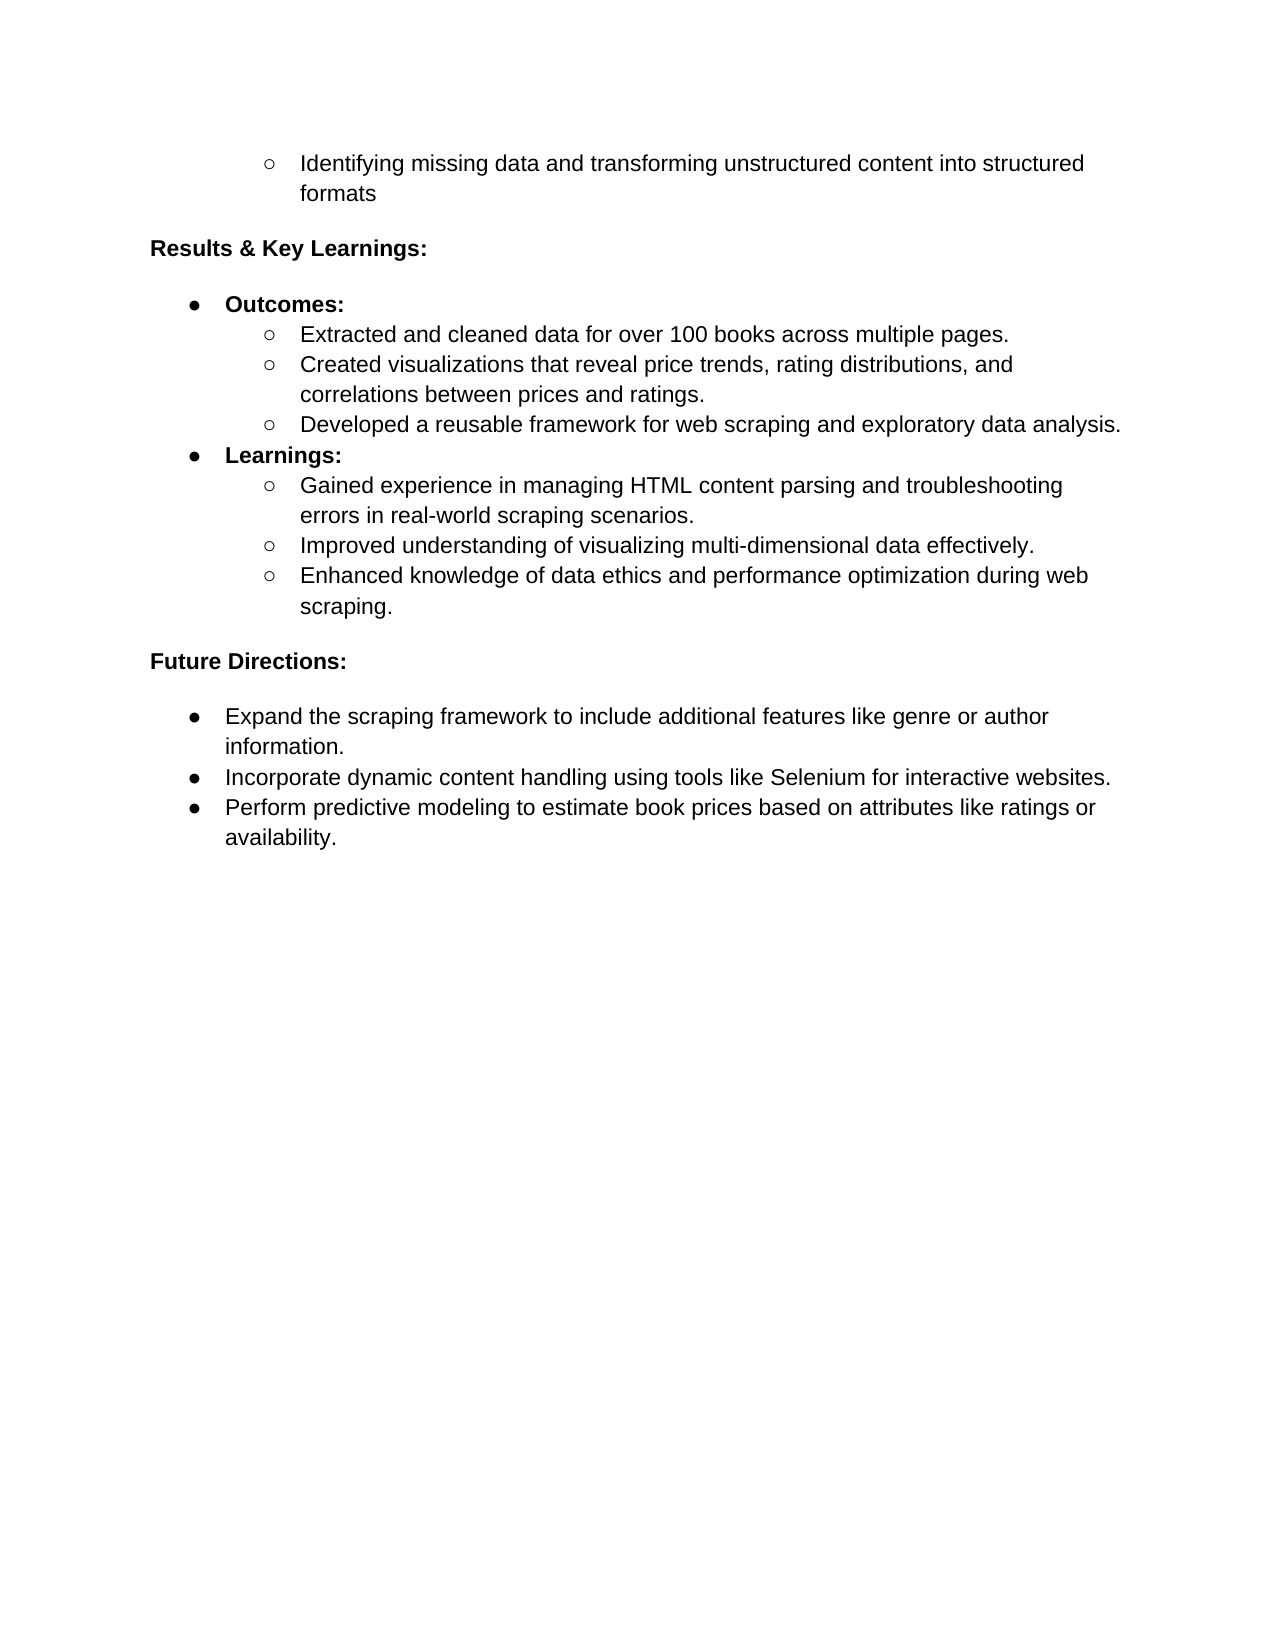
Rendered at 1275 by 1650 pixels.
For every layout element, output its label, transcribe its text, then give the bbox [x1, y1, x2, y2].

list Identifying missing data and transforming unstructured content into structured formats [262, 150, 1125, 207]
list Enhanced knowledge of data ethics and performance optimization during web scraping. [262, 562, 1125, 619]
list Developed a reusable framework for web scraping and exploratory data analysis. [262, 411, 1125, 438]
list Perform predictive modeling to estimate book prices based on attributes like ratings or availability. [187, 794, 1125, 850]
list Expand the scraping framework to include additional features like genre or author information. [187, 703, 1125, 760]
text Future Directions: [150, 648, 1125, 674]
text Results & Key Learnings: [150, 235, 1125, 262]
list Outcomes: [187, 291, 1125, 317]
list Improved understanding of visualizing multi-dimensional data effectively. [262, 532, 1125, 559]
list Created visualizations that reveal price trends, rating distributions, and correlations between prices and ratings. [262, 351, 1125, 408]
list Extracted and cleaned data for over 100 books across multiple pages. [262, 321, 1125, 347]
list Gained experience in managing HTML content parsing and troubleshooting errors in real-world scraping scenarios. [262, 472, 1125, 528]
list Incorporate dynamic content handling using tools like Selenium for interactive websites. [187, 763, 1125, 790]
list Learnings: [187, 442, 1125, 468]
